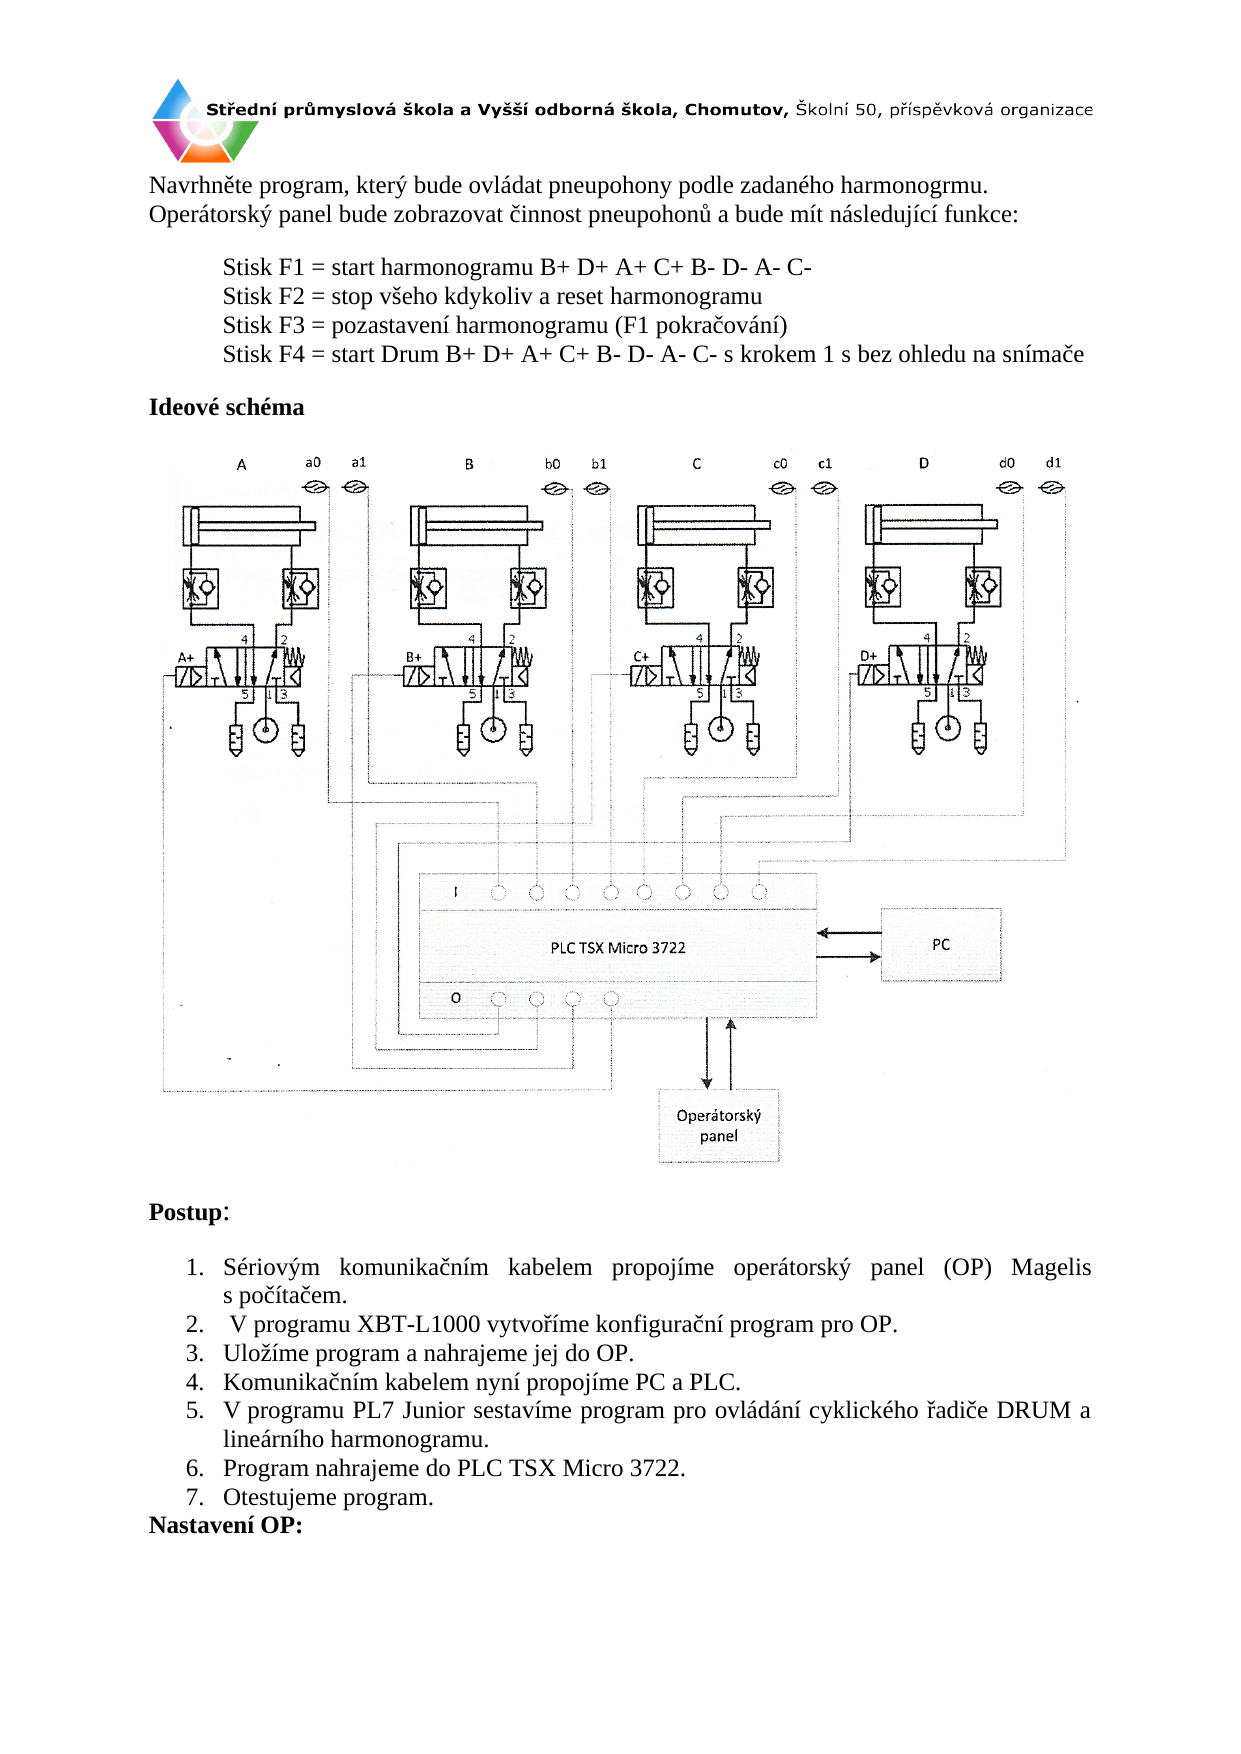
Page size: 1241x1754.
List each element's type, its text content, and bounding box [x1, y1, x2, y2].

text Stisk F4 = start Drum B+ D+ A+ C+ B- D- A- C- s krokem 1 s bez ohledu na snímače [148, 339, 1092, 367]
list Program nahrajeme do PLC TSX Micro 3722. [186, 1453, 1092, 1482]
list Komunikačním kabelem nyní propojíme PC a PLC. [186, 1367, 1092, 1396]
text Nastavení OP: [148, 1511, 1092, 1539]
list Otestujeme program. [186, 1482, 1092, 1511]
list Uložíme program a nahrajeme jej do OP. [186, 1338, 1092, 1367]
list V programu PL7 Junior sestavíme program pro ovládání cyklického řadiče DRUM a lineárního harmonogramu. [186, 1396, 1092, 1453]
picture [160, 446, 1081, 1169]
picture [148, 73, 1093, 170]
text Stisk F3 = pozastavení harmonogramu (F1 pokračování) [148, 310, 1092, 339]
text Stisk F2 = stop všeho kdykoliv a reset harmonogramu [148, 281, 1092, 310]
text Navrhněte program, který bude ovládat pneupohony podle zadaného harmonogrmu. Operátorský panel bude zobrazovat činnost pneupohonů a bude mít následující funkce: [148, 170, 1092, 227]
text Stisk F1 = start harmonogramu B+ D+ A+ C+ B- D- A- C- [148, 252, 1092, 281]
text Ideové schéma [148, 392, 1092, 421]
text Postup: [148, 1193, 1092, 1227]
list V programu XBT-L1000 vytvoříme konfigurační program pro OP. [186, 1309, 1092, 1338]
list Sériovým komunikačním kabelem propojíme operátorský panel (OP) Magelis s počítačem. [186, 1252, 1092, 1309]
